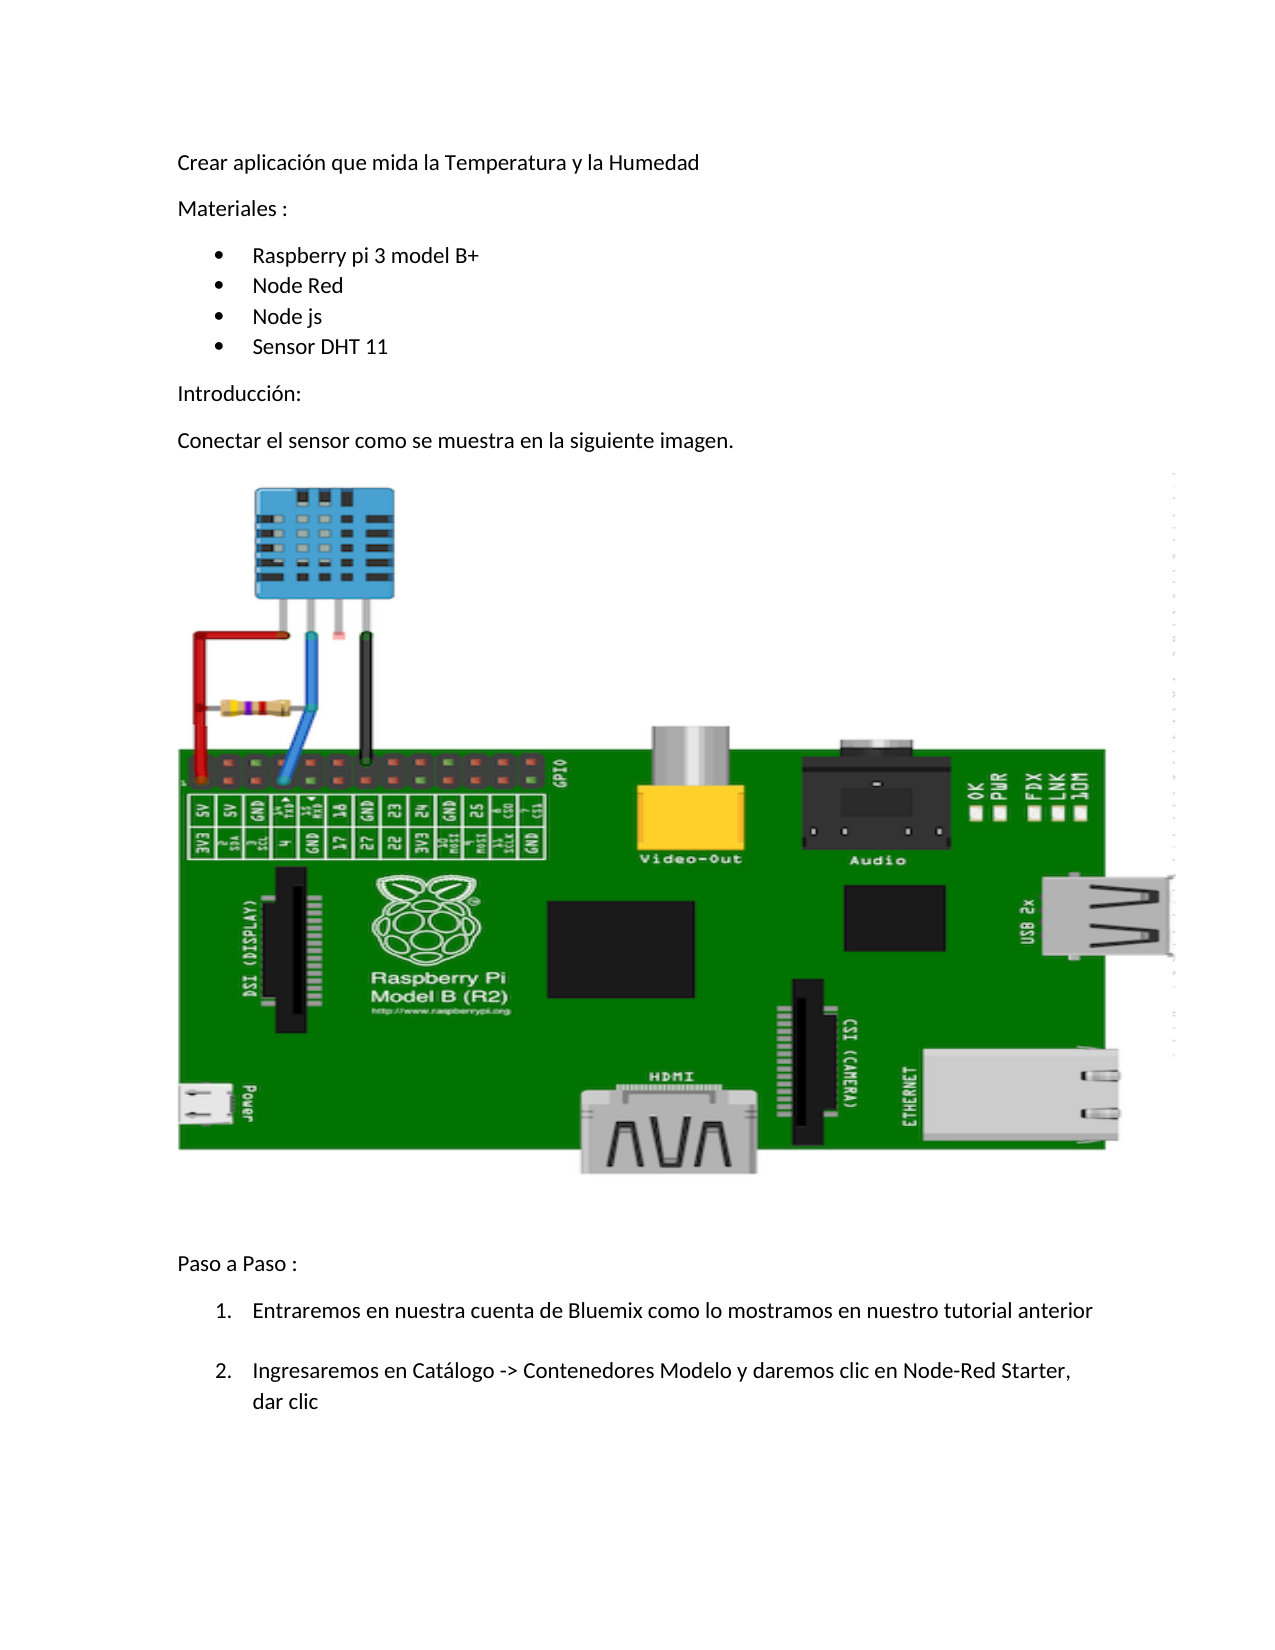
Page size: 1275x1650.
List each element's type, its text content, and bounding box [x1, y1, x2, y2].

list Entraremos en nuestra cuenta de Bluemix como lo mostramos en nuestro tutorial anterior [215, 1296, 1098, 1324]
list Node js [215, 302, 1098, 330]
text Paso a Paso : [177, 1249, 1098, 1277]
list Ingresaremos en Catálogo -> Contenedores Modelo y daremos clic en Node-Red Starter, dar clic [215, 1357, 1098, 1415]
list Sensor DHT 11 [215, 332, 1098, 360]
picture [177, 472, 1176, 1184]
text Introducción: [177, 379, 1098, 407]
text Conectar el sensor como se muestra en la siguiente imagen. [177, 426, 1098, 454]
text Crear aplicación que mida la Temperatura y la Humedad [177, 148, 1098, 176]
list Raspberry pi 3 model B+ [215, 241, 1098, 269]
text Materiales : [177, 194, 1098, 222]
list Node Red [215, 272, 1098, 299]
